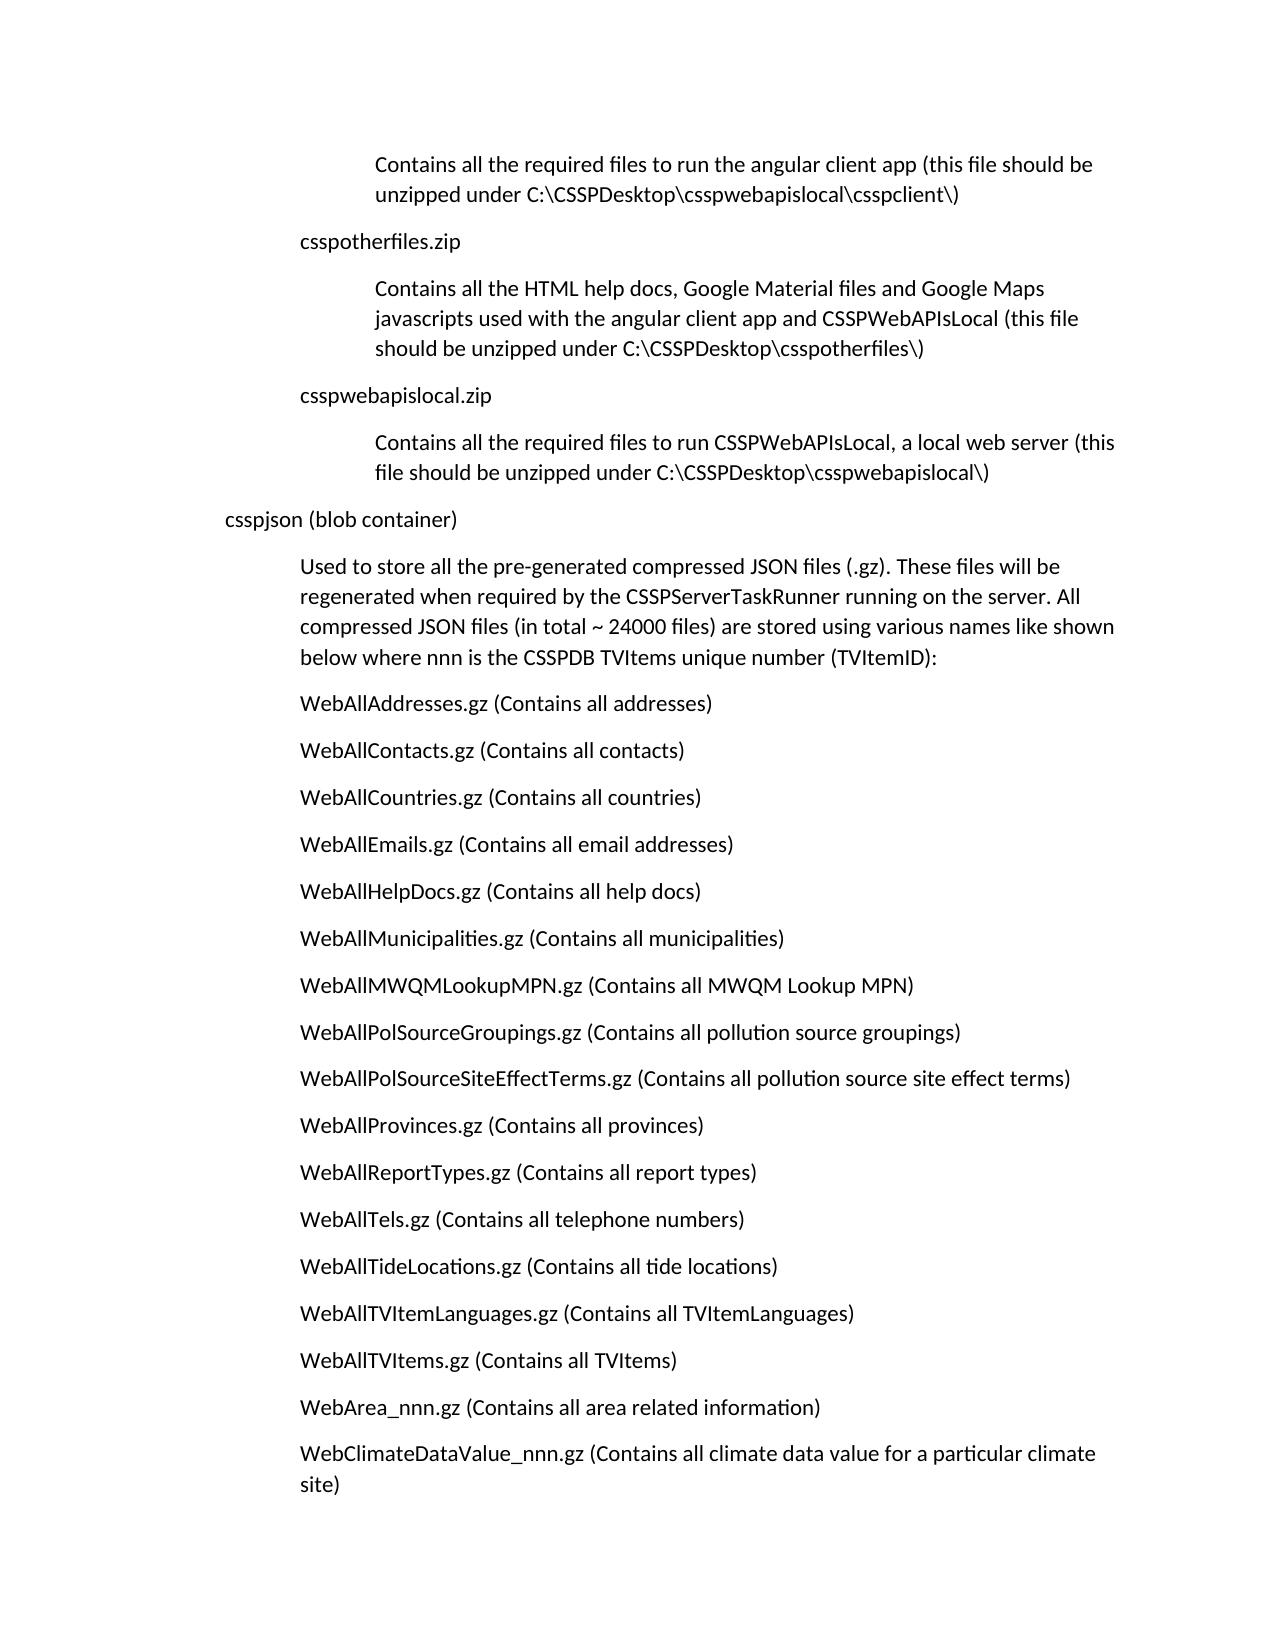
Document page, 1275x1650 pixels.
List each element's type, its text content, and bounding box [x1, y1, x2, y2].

text WebAllHelpDocs.gz (Contains all help docs) [300, 877, 1125, 905]
text csspwebapislocal.zip [300, 381, 1125, 409]
text WebAllPolSourceSiteEffectTerms.gz (Contains all pollution source site effect terms) [300, 1064, 1125, 1093]
text WebAllMWQMLookupMPN.gz (Contains all MWQM Lookup MPN) [300, 971, 1125, 999]
text Used to store all the pre-generated compressed JSON files (.gz). These files will be regenerated when required by the CSSPServerTaskRunner running on the server. All compressed JSON files (in total ~ 24000 files) are stored using various names like shown below where nnn is the CSSPDB TVItems unique number (TVItemID): [300, 552, 1125, 671]
text WebAllCountries.gz (Contains all countries) [300, 783, 1125, 811]
text WebArea_nnn.gz (Contains all area related information) [300, 1393, 1125, 1421]
text WebAllReportTypes.gz (Contains all report types) [300, 1158, 1125, 1186]
text WebAllTVItems.gz (Contains all TVItems) [300, 1346, 1125, 1374]
text csspjson (blob container) [225, 505, 1125, 533]
text Contains all the required files to run CSSPWebAPIsLocal, a local web server (this file should be unzipped under C:\CSSPDesktop\csspwebapislocal\) [375, 428, 1125, 486]
text csspotherfiles.zip [300, 227, 1125, 255]
text WebAllProvinces.gz (Contains all provinces) [300, 1111, 1125, 1139]
text WebAllTVItemLanguages.gz (Contains all TVItemLanguages) [300, 1299, 1125, 1327]
text WebClimateDataValue_nnn.gz (Contains all climate data value for a particular climate site) [300, 1439, 1125, 1498]
text WebAllMunicipalities.gz (Contains all municipalities) [300, 924, 1125, 952]
text Contains all the HTML help docs, Google Material files and Google Maps javascripts used with the angular client app and CSSPWebAPIsLocal (this file should be unzipped under C:\CSSPDesktop\csspotherfiles\) [375, 274, 1125, 362]
text WebAllEmails.gz (Contains all email addresses) [300, 830, 1125, 858]
text WebAllTideLocations.gz (Contains all tide locations) [300, 1252, 1125, 1280]
text Contains all the required files to run the angular client app (this file should be unzipped under C:\CSSPDesktop\csspwebapislocal\csspclient\) [375, 150, 1125, 208]
text WebAllAddresses.gz (Contains all addresses) [300, 689, 1125, 718]
text WebAllPolSourceGroupings.gz (Contains all pollution source groupings) [300, 1018, 1125, 1046]
text WebAllContacts.gz (Contains all contacts) [300, 736, 1125, 764]
text WebAllTels.gz (Contains all telephone numbers) [300, 1205, 1125, 1233]
